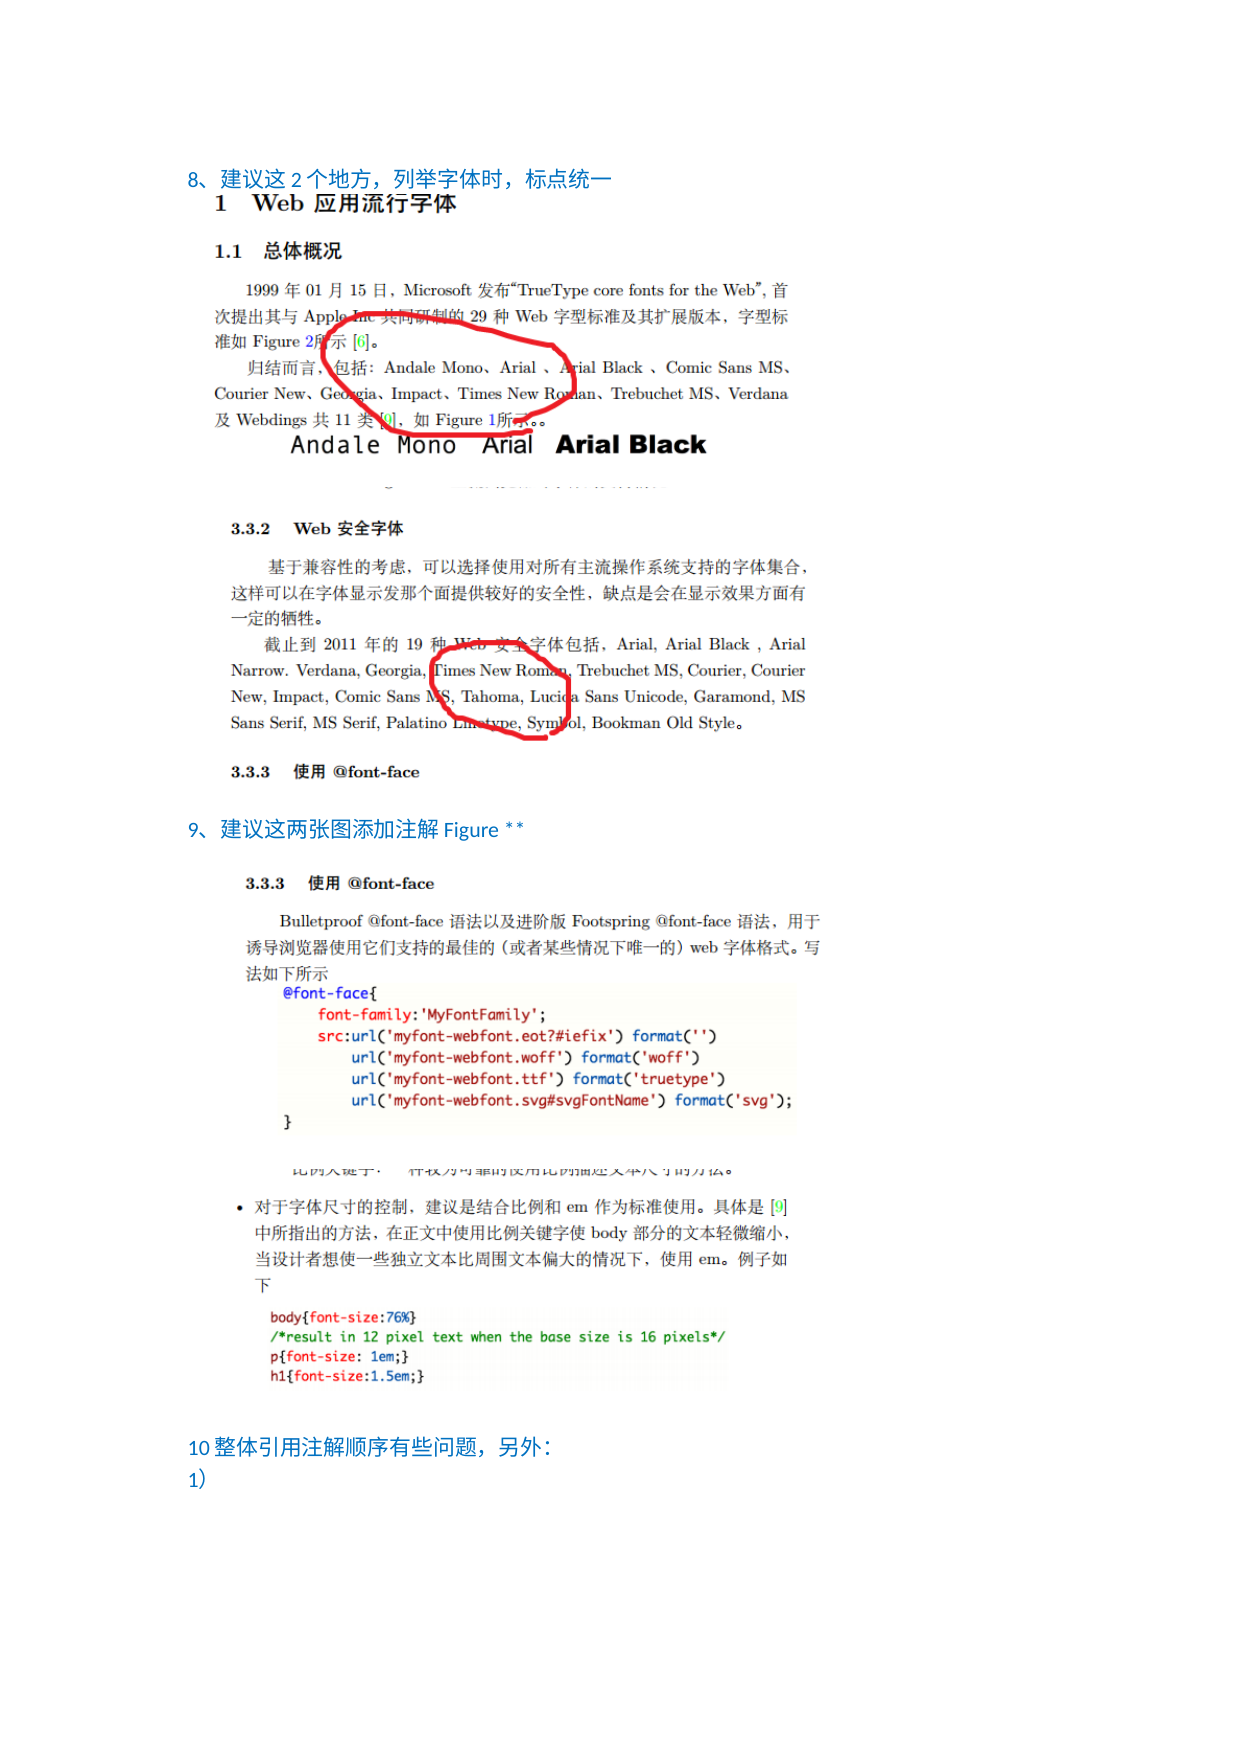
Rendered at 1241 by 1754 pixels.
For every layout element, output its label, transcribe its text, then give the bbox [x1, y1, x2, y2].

text 9、建议这两张图添加注解Figure ** [187, 812, 1053, 844]
text 10整体引用注解顺序有些问题，另外： [187, 1429, 1053, 1462]
picture [187, 194, 849, 468]
text 1） [187, 1462, 1053, 1494]
picture [187, 487, 856, 791]
text 8、建议这2个地方，列举字体时，标点统一 [187, 162, 1053, 194]
picture [187, 1169, 810, 1423]
picture [187, 844, 851, 1153]
